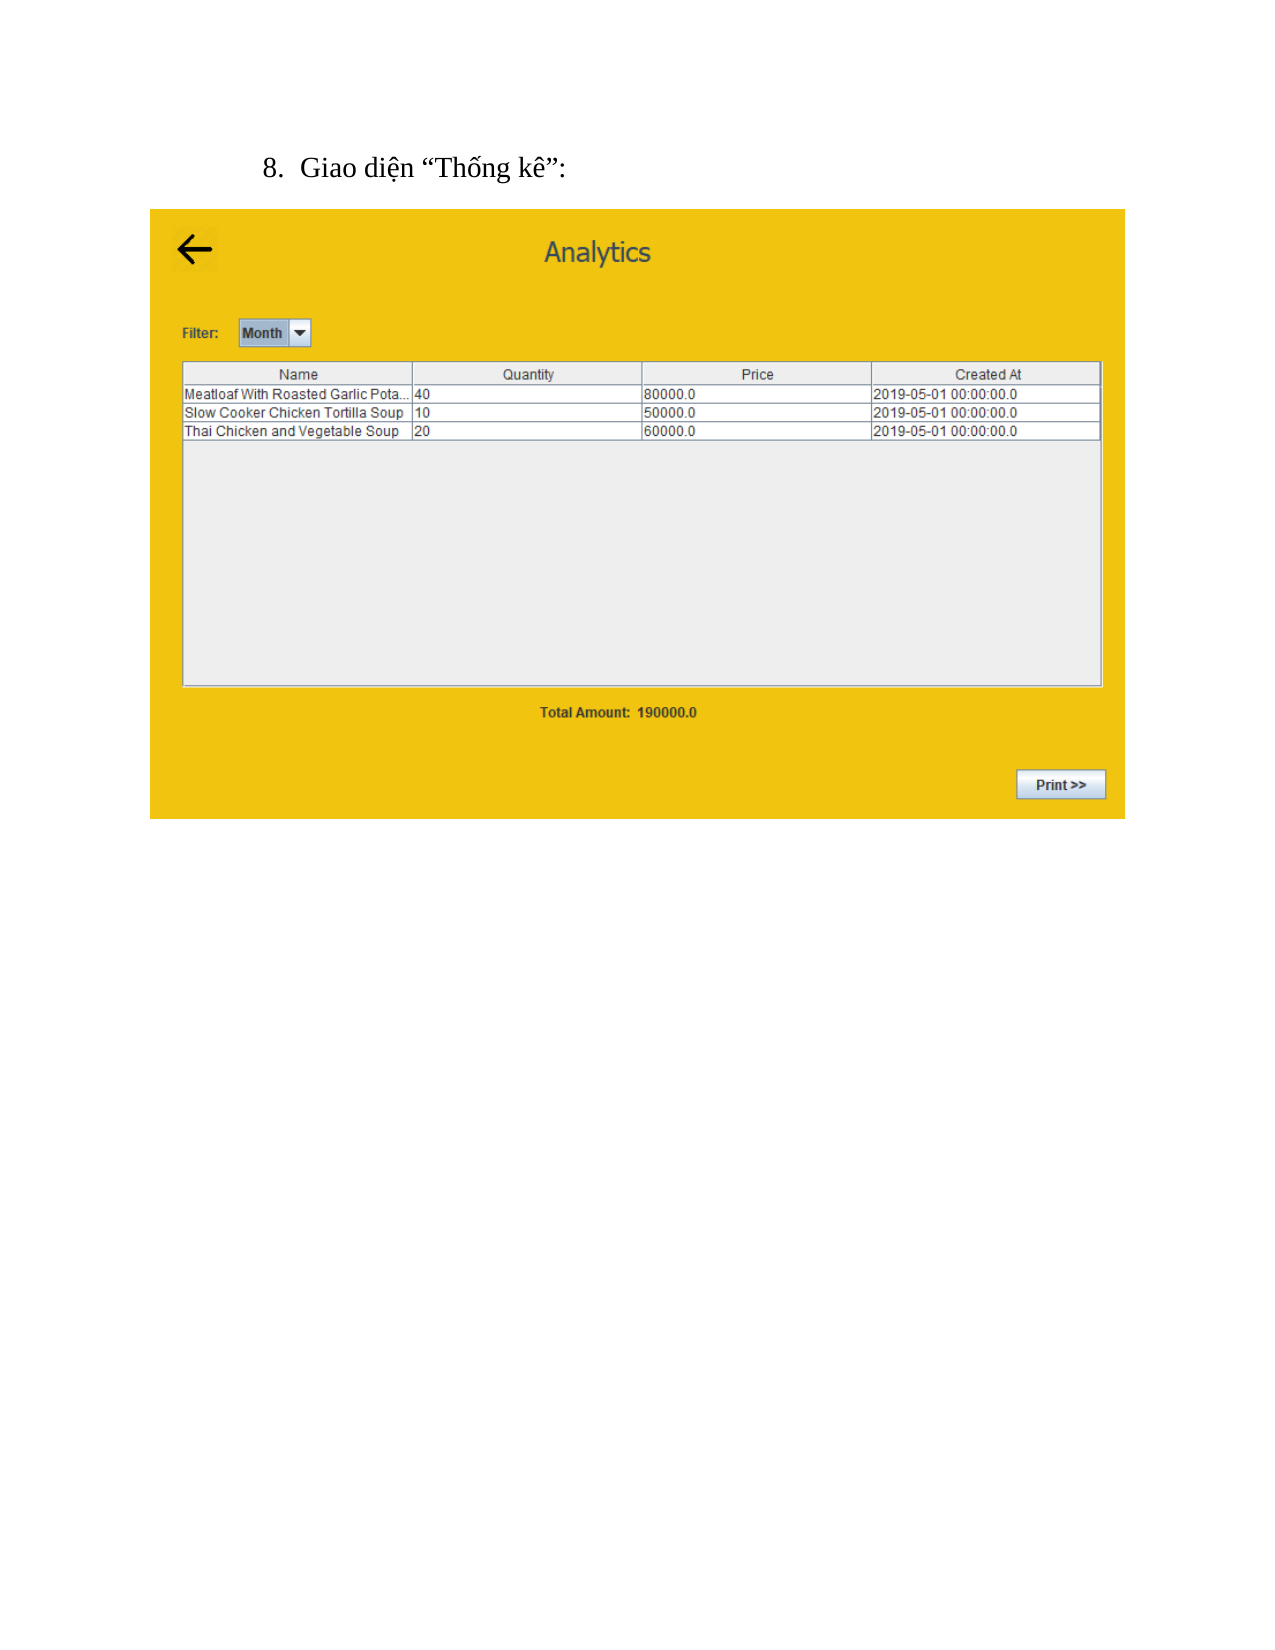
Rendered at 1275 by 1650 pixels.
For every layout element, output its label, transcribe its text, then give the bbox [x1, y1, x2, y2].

list Giao diện “Thống kê”: [262, 150, 1125, 183]
picture [150, 209, 1125, 819]
